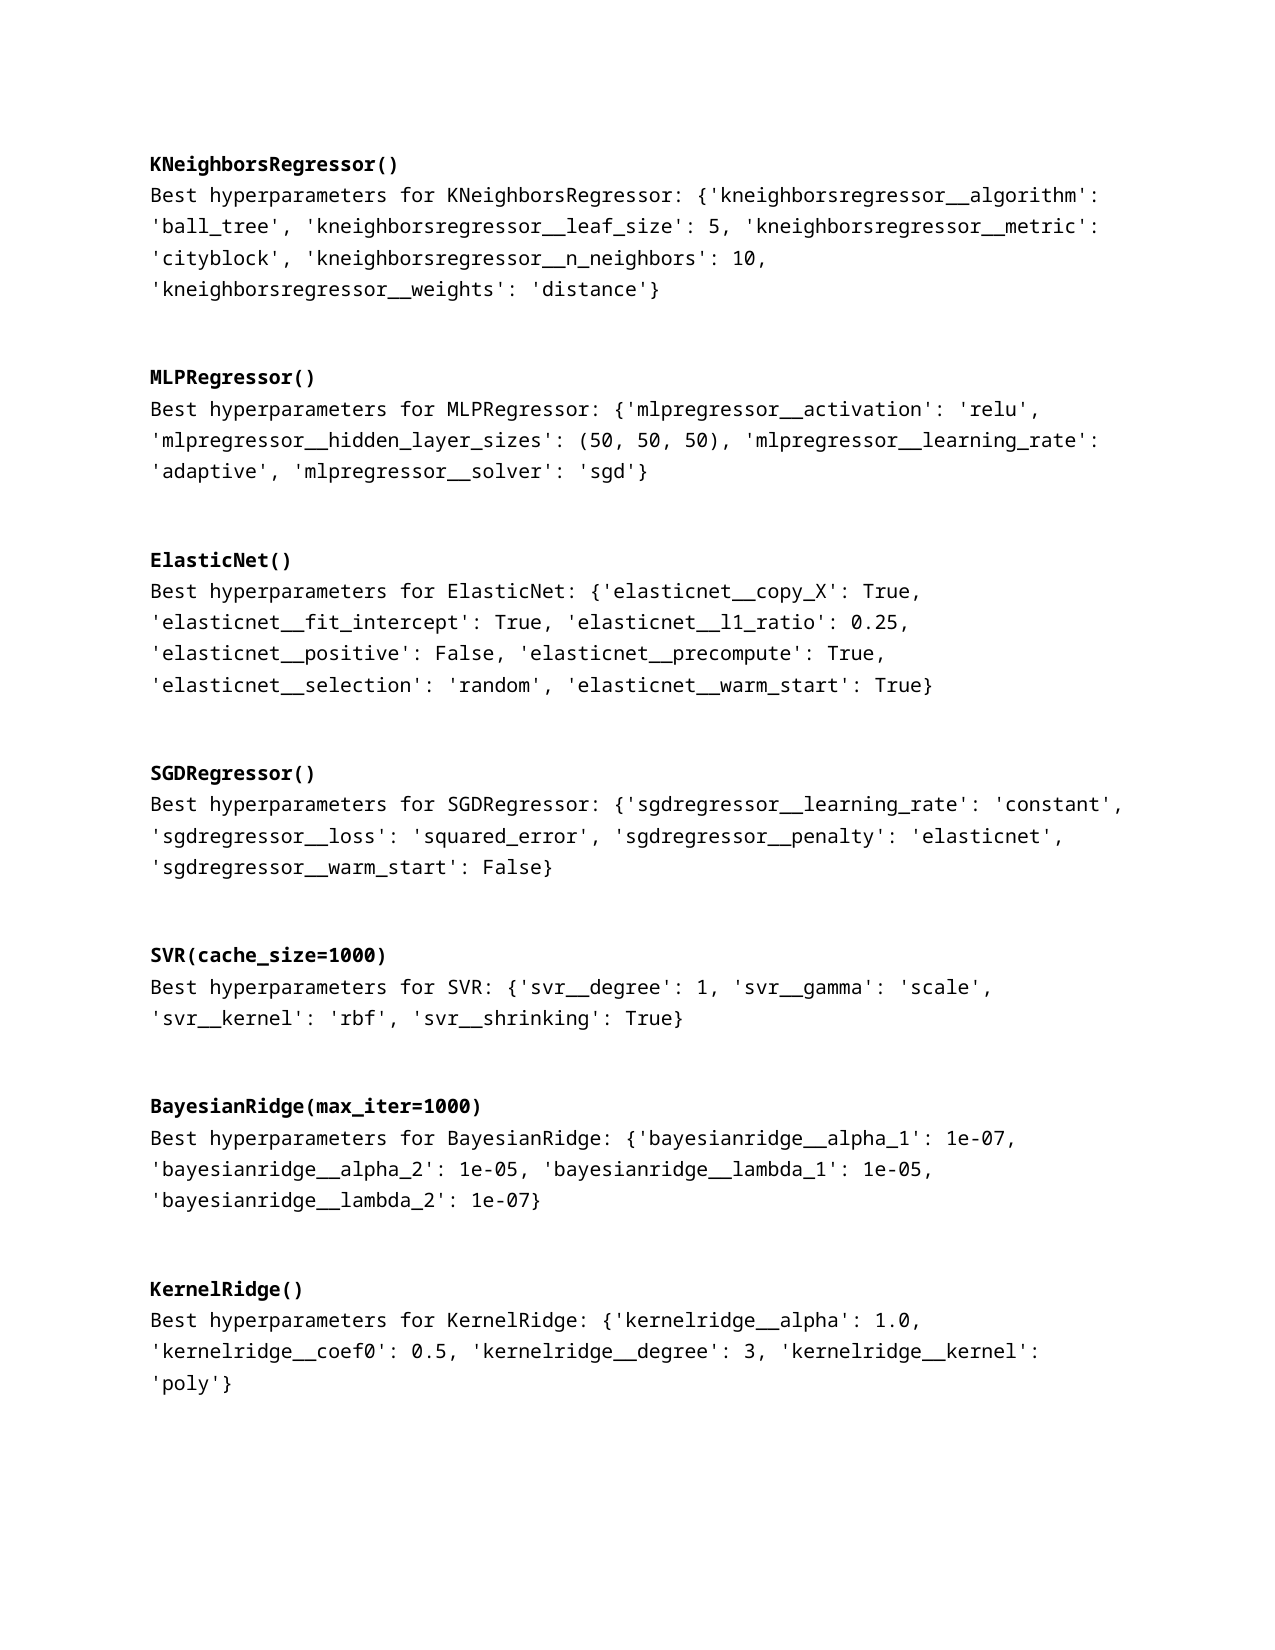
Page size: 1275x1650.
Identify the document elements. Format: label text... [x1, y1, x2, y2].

text BayesianRidge(max_iter=1000) Best hyperparameters for BayesianRidge: {'bayesianridge__alpha_1': 1e-07, 'bayesianridge__alpha_2': 1e-05, 'bayesianridge__lambda_1': 1e-05, 'bayesianridge__lambda_2': 1e-07} [150, 1093, 1125, 1253]
text MLPRegressor() Best hyperparameters for MLPRegressor: {'mlpregressor__activation': 'relu', 'mlpregressor__hidden_layer_sizes': (50, 50, 50), 'mlpregressor__learning_rate': 'adaptive', 'mlpregressor__solver': 'sgd'} [150, 363, 1125, 524]
text KernelRidge() Best hyperparameters for KernelRidge: {'kernelridge__alpha': 1.0, 'kernelridge__coef0': 0.5, 'kernelridge__degree': 3, 'kernelridge__kernel': 'poly'} [150, 1275, 1125, 1435]
text ElasticNet() Best hyperparameters for ElasticNet: {'elasticnet__copy_X': True, 'elasticnet__fit_intercept': True, 'elasticnet__l1_ratio': 0.25, 'elasticnet__positive': False, 'elasticnet__precompute': True, 'elasticnet__selection': 'random', 'elasticnet__warm_start': True} [150, 546, 1125, 737]
text SVR(cache_size=1000) Best hyperparameters for SVR: {'svr__degree': 1, 'svr__gamma': 'scale', 'svr__kernel': 'rbf', 'svr__shrinking': True} [150, 942, 1125, 1071]
text SGDRegressor() Best hyperparameters for SGDRegressor: {'sgdregressor__learning_rate': 'constant', 'sgdregressor__loss': 'squared_error', 'sgdregressor__penalty': 'elasticnet', 'sgdregressor__warm_start': False} [150, 759, 1125, 919]
text KNeighborsRegressor() Best hyperparameters for KNeighborsRegressor: {'kneighborsregressor__algorithm': 'ball_tree', 'kneighborsregressor__leaf_size': 5, 'kneighborsregressor__metric': 'cityblock', 'kneighborsregressor__n_neighbors': 10, 'kneighborsregressor__weights': 'distance'} [150, 150, 1125, 341]
